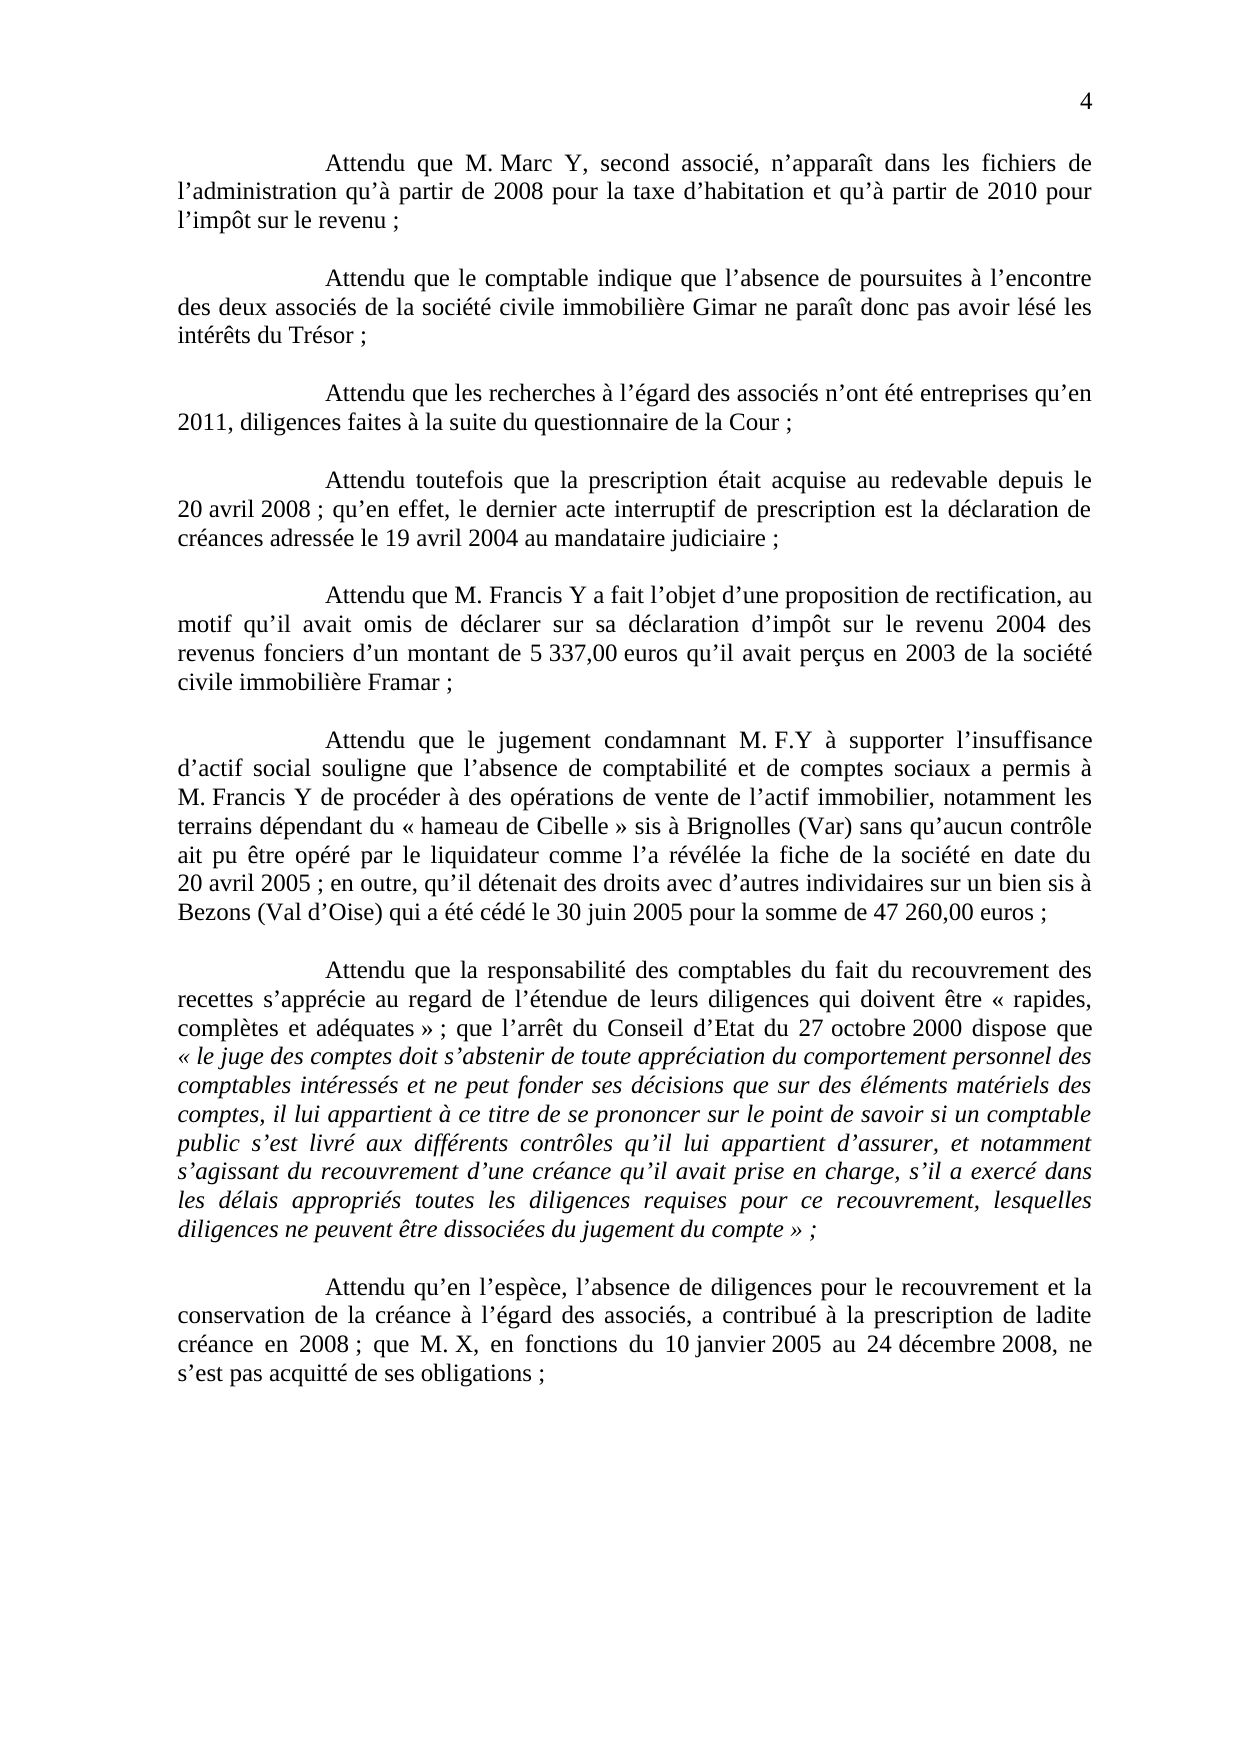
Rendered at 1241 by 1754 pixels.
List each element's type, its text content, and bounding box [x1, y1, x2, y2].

text Attendu toutefois que la prescription était acquise au redevable depuis le 20 avril 2008 ; qu’en effet, le dernier acte interruptif de prescription est la déclaration de créances adressée le 19 avril 2004 au mandataire judiciaire ; [177, 465, 1093, 551]
text Attendu que le comptable indique que l’absence de poursuites à l’encontre des deux associés de la société civile immobilière Gimar ne paraît donc pas avoir lésé les intérêts du Trésor ; [177, 263, 1093, 349]
text Attendu que M. Marc Y, second associé, n’apparaît dans les fichiers de l’administration qu’à partir de 2008 pour la taxe d’habitation et qu’à partir de 2010 pour l’impôt sur le revenu ; [177, 148, 1093, 234]
text Attendu que le jugement condamnant M. F.Y à supporter l’insuffisance d’actif social souligne que l’absence de comptabilité et de comptes sociaux a permis à M. Francis Y de procéder à des opérations de vente de l’actif immobilier, notamment les terrains dépendant du « hameau de Cibelle » sis à Brignolles (Var) sans qu’aucun contrôle ait pu être opéré par le liquidateur comme l’a révélée la fiche de la société en date du 20 avril 2005 ; en outre, qu’il détenait des droits avec d’autres individaires sur un bien sis à Bezons (Val d’Oise) qui a été cédé le 30 juin 2005 pour la somme de 47 260,00 euros ; [177, 725, 1093, 926]
text Attendu que la responsabilité des comptables du fait du recouvrement des recettes s’apprécie au regard de l’étendue de leurs diligences qui doivent être « rapides, complètes et adéquates » ; que l’arrêt du Conseil d’Etat du 27 octobre 2000 dispose que « le juge des comptes doit s’abstenir de toute appréciation du comportement personnel des comptables intéressés et ne peut fonder ses décisions que sur des éléments matériels des comptes, il lui appartient à ce titre de se prononcer sur le point de savoir si un comptable public s’est livré aux différents contrôles qu’il lui appartient d’assurer, et notamment s’agissant du recouvrement d’une créance qu’il avait prise en charge, s’il a exercé dans les délais appropriés toutes les diligences requises pour ce recouvrement, lesquelles diligences ne peuvent être dissociées du jugement du compte » ; [177, 955, 1093, 1243]
text Attendu que M. Francis Y a fait l’objet d’une proposition de rectification, au motif qu’il avait omis de déclarer sur sa déclaration d’impôt sur le revenu 2004 des revenus fonciers d’un montant de 5 337,00 euros qu’il avait perçus en 2003 de la société civile immobilière Framar ; [177, 581, 1093, 696]
text Attendu que les recherches à l’égard des associés n’ont été entreprises qu’en 2011, diligences faites à la suite du questionnaire de la Cour ; [177, 378, 1093, 436]
text Attendu qu’en l’espèce, l’absence de diligences pour le recouvrement et la conservation de la créance à l’égard des associés, a contribué à la prescription de ladite créance en 2008 ; que M. X, en fonctions du 10 janvier 2005 au 24 décembre 2008, ne s’est pas acquitté de ses obligations ; [177, 1272, 1093, 1387]
